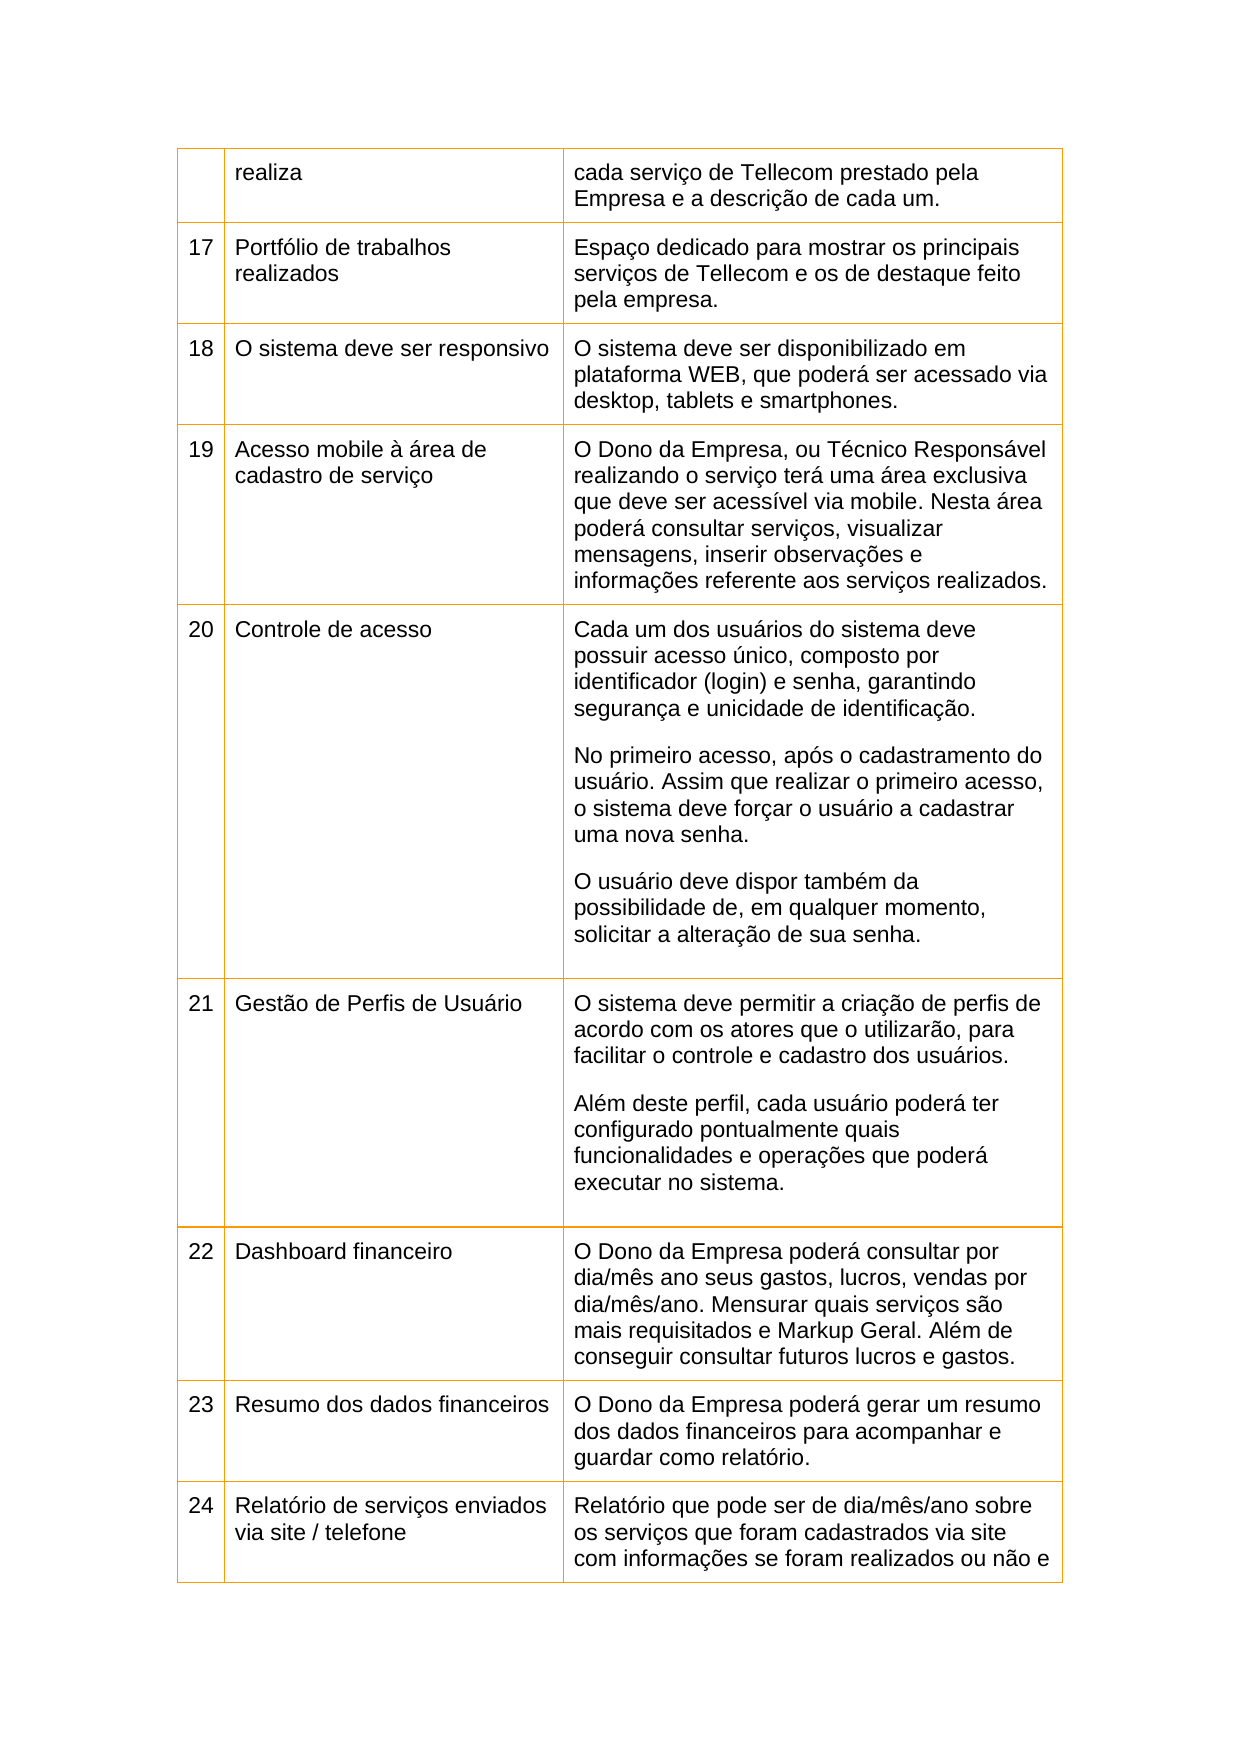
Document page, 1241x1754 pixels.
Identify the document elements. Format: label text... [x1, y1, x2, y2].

table_cell 18 [178, 324, 224, 424]
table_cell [225, 1482, 563, 1582]
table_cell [564, 1482, 1062, 1582]
table_cell 20 [178, 605, 224, 978]
table_cell Controle de acesso [225, 605, 563, 978]
table_cell O Dono da Empresa poderá consultar por dia/mês ano seus gastos, lucros, vendas por dia/mês/ano. Mensurar quais serviços são mais requisitados e Markup Geral. Além de conseguir consultar futuros lucros e gastos. [564, 1228, 1062, 1380]
table_cell 16 [178, 149, 224, 222]
table_cell 17 [178, 223, 224, 323]
table_cell 21 [178, 979, 224, 1226]
table_cell O sistema deve ser responsivo [225, 324, 563, 424]
table_cell Portfólio de trabalhos realizados [225, 223, 563, 323]
table_cell O Dono da Empresa poderá gerar um resumo dos dados financeiros para acompanhar e guardar como relatório. [564, 1381, 1062, 1481]
table_cell Acesso mobile à área de cadastro de serviço [225, 425, 563, 604]
table_cell 24 [178, 1482, 224, 1582]
table_cell 22 [178, 1228, 224, 1380]
table_cell O sistema deve ser disponibilizado em plataforma WEB, que poderá ser acessado via desktop, tablets e smartphones. [564, 324, 1062, 424]
table_cell Dashboard financeiro [225, 1228, 563, 1380]
table_cell Gestão de Perfis de Usuário [225, 979, 563, 1226]
table_cell O Dono da Empresa, ou Técnico Responsável realizando o serviço terá uma área exclusiva que deve ser acessível via mobile. Nesta área poderá consultar serviços, visualizar mensagens, inserir observações e informações referente aos serviços realizados. [564, 425, 1062, 604]
table_cell Espaço dedicado para mostrar os principais serviços de Tellecom e os de destaque feito pela empresa. [564, 223, 1062, 323]
table_cell O sistema deve permitir a criação de perfis de acordo com os atores que o utilizarão, para facilitar o controle e cadastro dos usuários. Além deste perfil, cada usuário poderá ter configurado pontualmente quais funcionalidades e operações que poderá executar no sistema. [564, 979, 1062, 1226]
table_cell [225, 149, 563, 222]
table_cell 19 [178, 425, 224, 604]
table_cell Cada um dos usuários do sistema deve possuir acesso único, composto por identificador (login) e senha, garantindo segurança e unicidade de identificação. No primeiro acesso, após o cadastramento do usuário. Assim que realizar o primeiro acesso, o sistema deve forçar o usuário a cadastrar uma nova senha. O usuário deve dispor também da possibilidade de, em qualquer momento, solicitar a alteração de sua senha. [564, 605, 1062, 978]
table_cell Resumo dos dados financeiros [225, 1381, 563, 1481]
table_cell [564, 149, 1062, 222]
table_cell 23 [178, 1381, 224, 1481]
